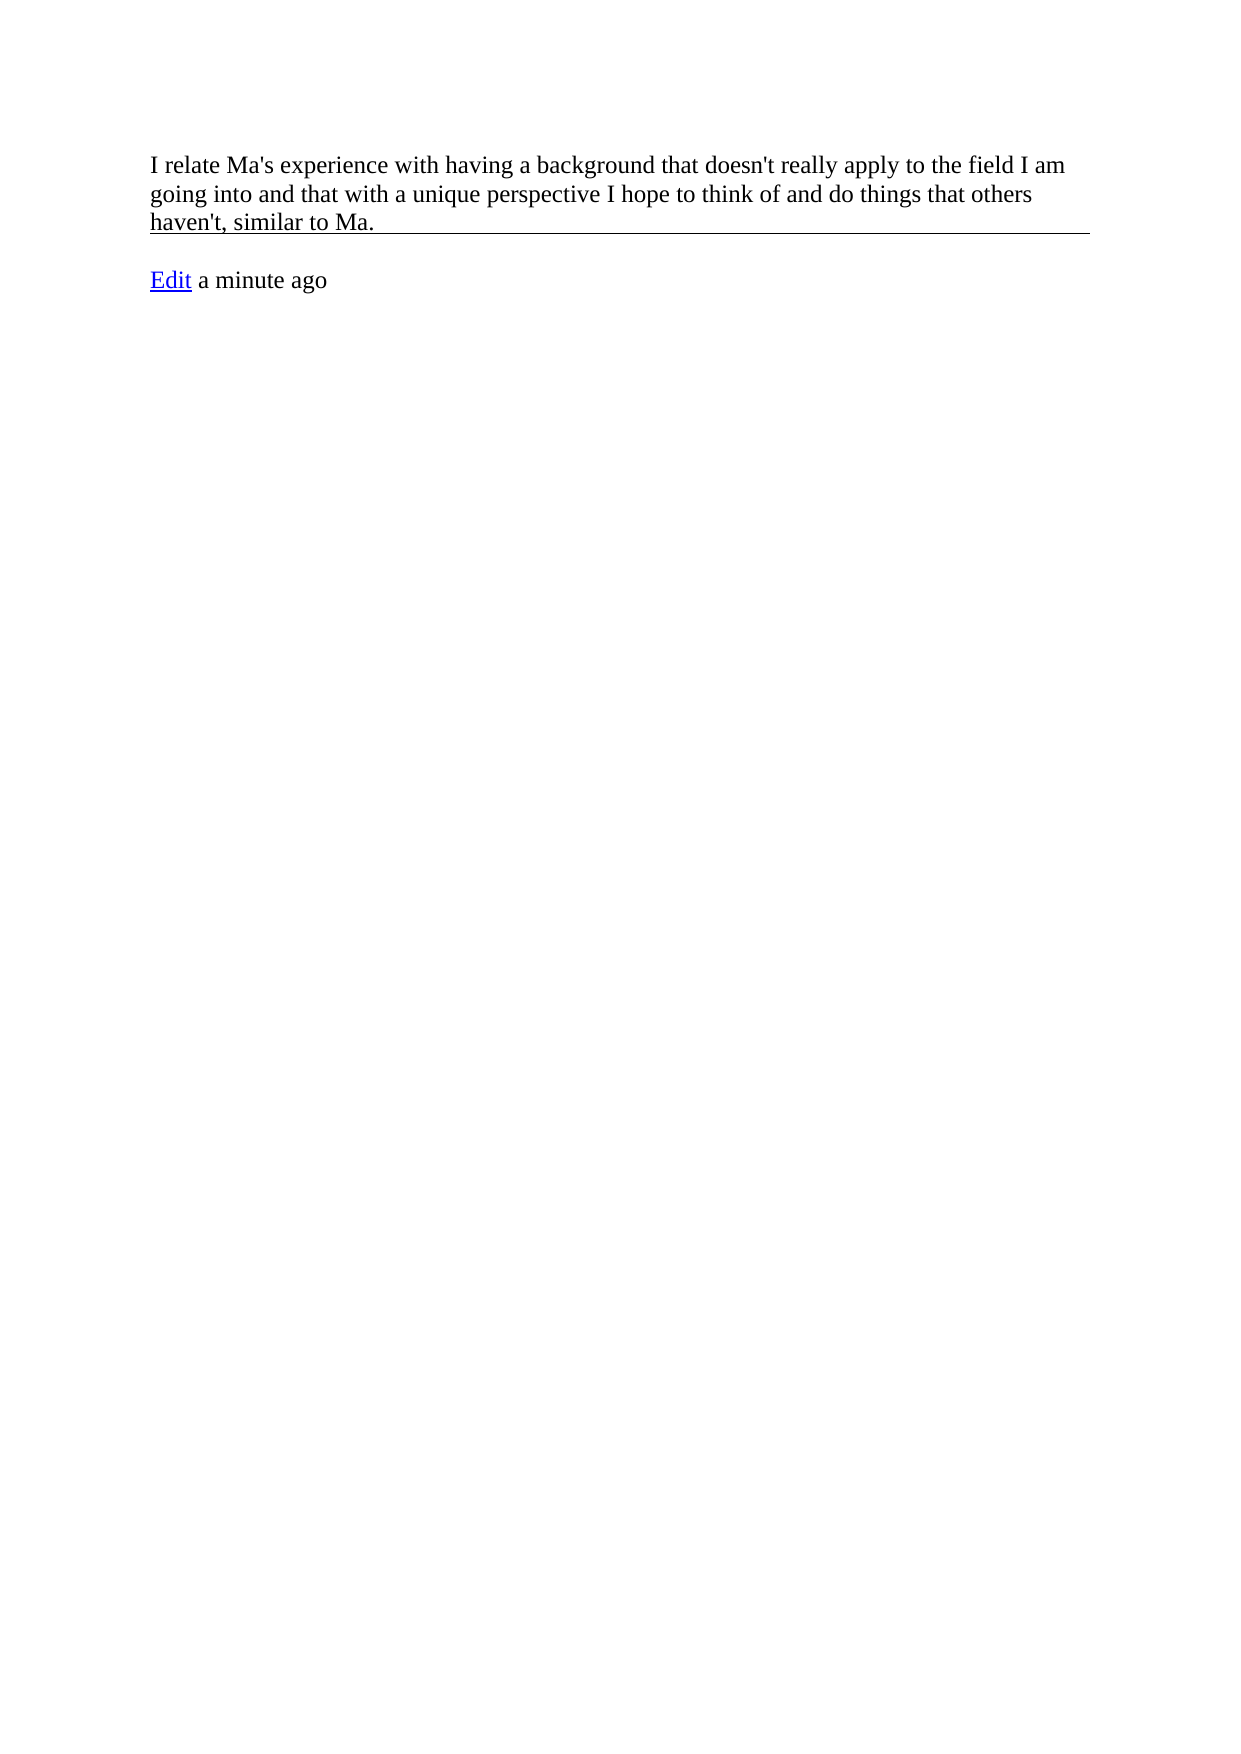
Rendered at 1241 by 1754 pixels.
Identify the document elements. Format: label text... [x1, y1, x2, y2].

text Edit a minute ago [150, 265, 1090, 294]
text I relate Ma's experience with having a background that doesn't really apply to the field I am going into and that with a unique perspective I hope to think of and do things that others haven't, similar to Ma. [150, 150, 1090, 233]
